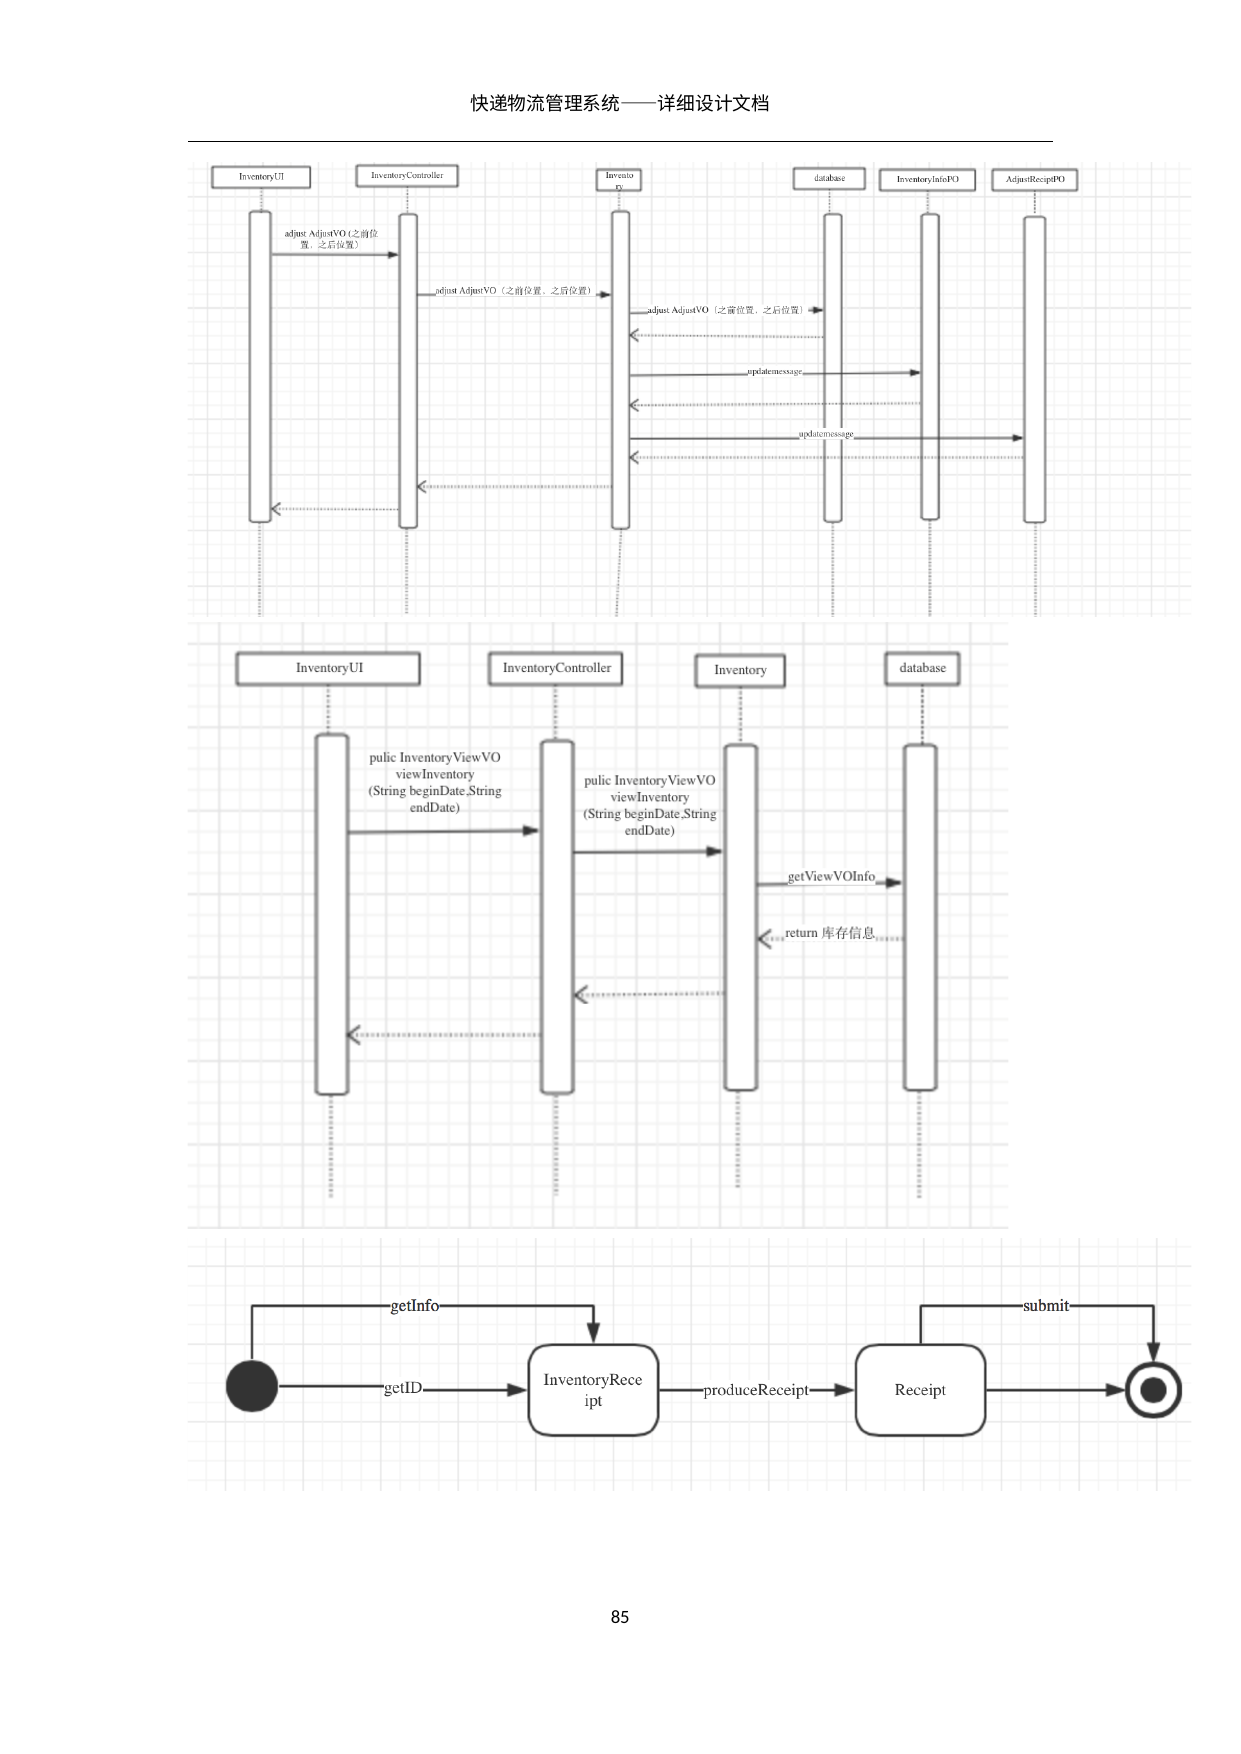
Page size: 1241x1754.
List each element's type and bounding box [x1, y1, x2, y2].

picture [187, 162, 1192, 617]
picture [187, 1238, 1192, 1491]
picture [187, 622, 1009, 1229]
